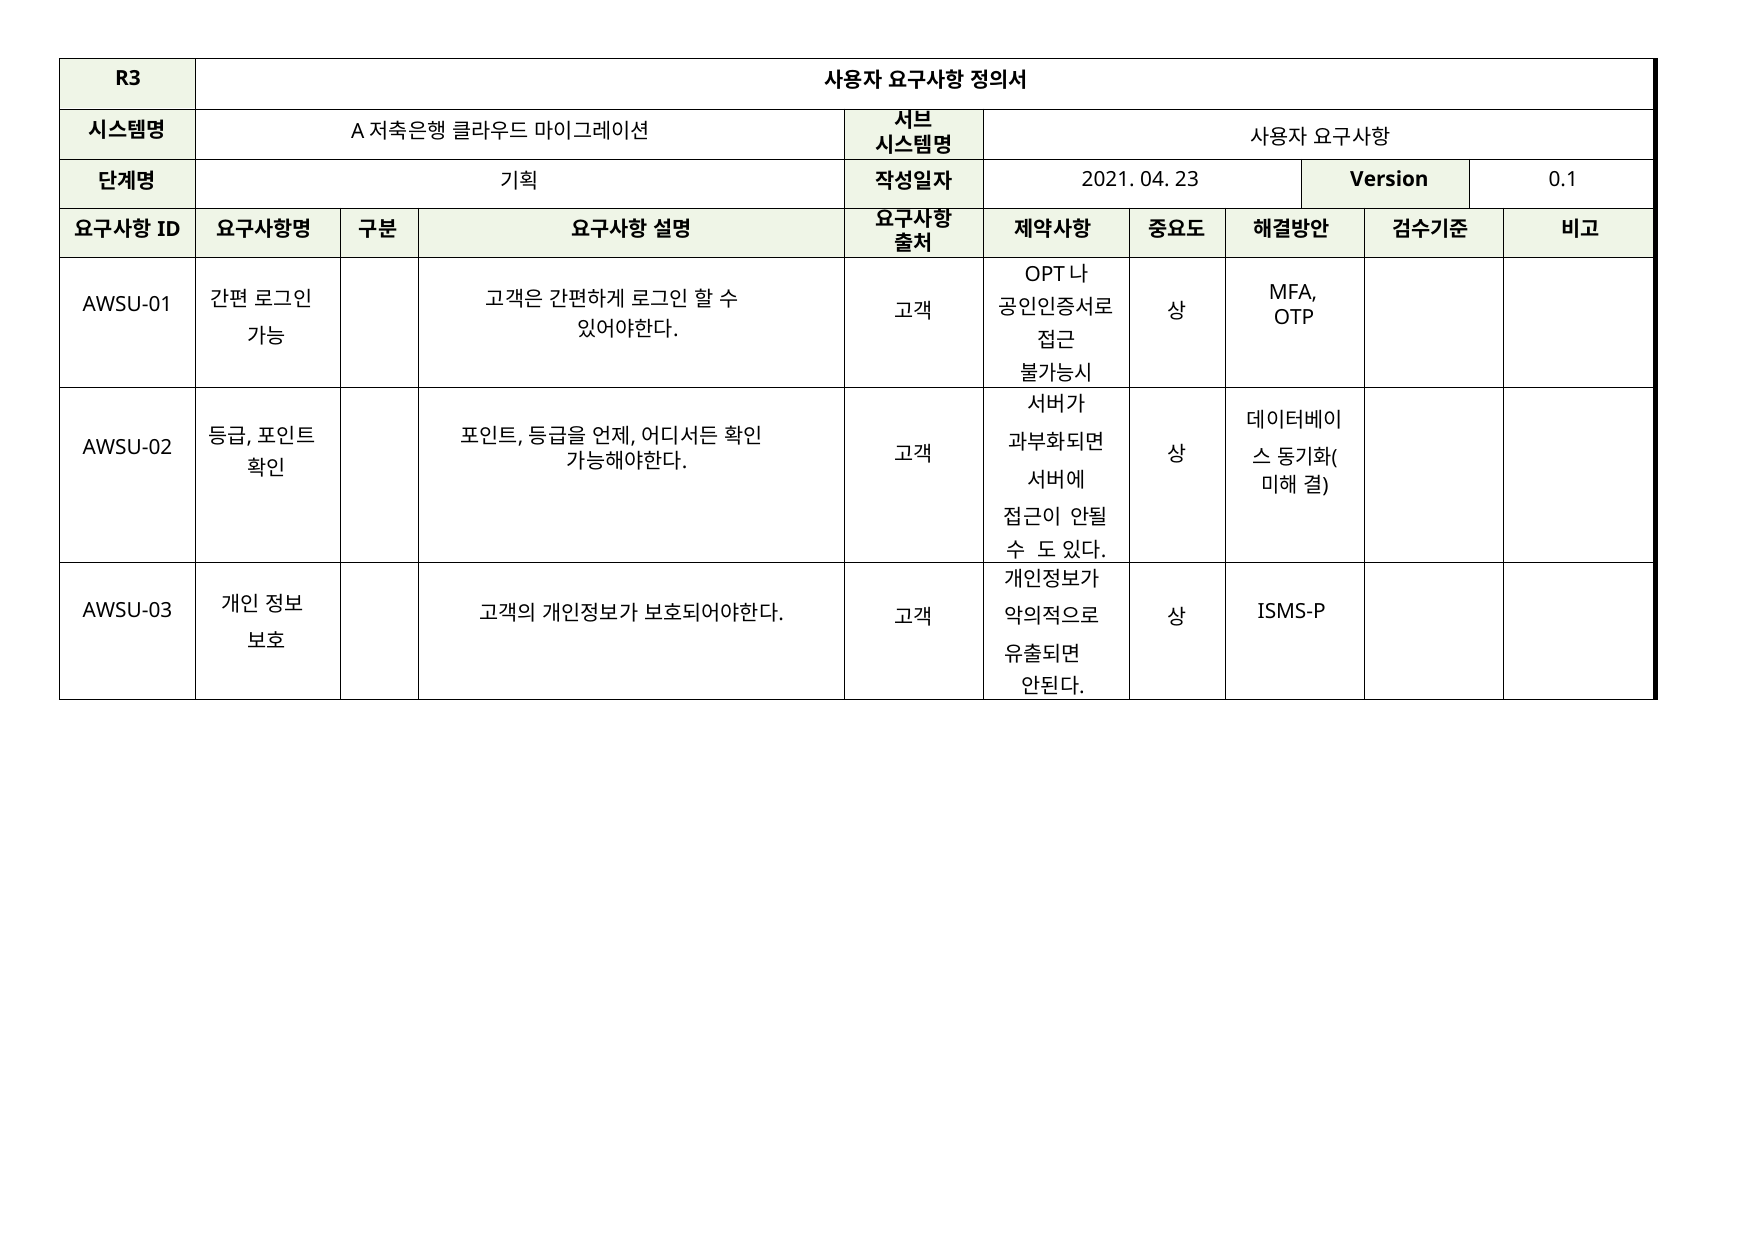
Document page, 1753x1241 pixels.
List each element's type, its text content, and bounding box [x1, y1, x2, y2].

table_cell 구분 [341, 209, 418, 257]
table_cell [1504, 388, 1653, 562]
table_cell ISMS-P [1226, 563, 1364, 699]
table_cell [341, 563, 418, 699]
table_cell AWSU-02 [60, 388, 195, 562]
table_header 사용자 요구사항 정의서 [196, 59, 1653, 108]
table_cell 데이터베이 스 동기화(미해 결) [1226, 388, 1364, 562]
table_cell 비고 [1504, 209, 1653, 257]
table_cell 등급, 포인트 확인 [196, 388, 340, 562]
table_cell MFA, OTP [1226, 258, 1364, 387]
table_cell [341, 258, 418, 387]
table_cell 상 [1130, 563, 1225, 699]
table_header R3 [60, 59, 195, 108]
table_cell 서브 시스템명 [845, 110, 983, 159]
table_cell 상 [1130, 388, 1225, 562]
table_cell 제약사항 [984, 209, 1129, 257]
table_cell 개인 정보 보호 [196, 563, 340, 699]
table_cell 2021. 04. 23 [984, 160, 1301, 208]
table_cell 개인정보가 악의적으로 유출되면 안된다. [984, 563, 1129, 699]
table_cell 고객 [845, 258, 983, 387]
table_cell [341, 388, 418, 562]
table_cell A 저축은행 클라우드 마이그레이션 [196, 110, 844, 159]
table_cell 기획 [196, 160, 844, 208]
table_cell 포인트, 등급을 언제, 어디서든 확인 가능해야한다. [419, 388, 844, 562]
table_cell 고객 [845, 563, 983, 699]
table_cell [1365, 563, 1503, 699]
table_cell 요구사항 출처 [845, 209, 983, 257]
table_cell [1365, 388, 1503, 562]
table_cell 시스템명 [60, 110, 195, 159]
table_cell [1504, 258, 1653, 387]
table_cell 요구사항 설명 [419, 209, 844, 257]
table_cell 중요도 [1130, 209, 1225, 257]
table_cell 검수기준 [1365, 209, 1503, 257]
table_cell 작성일자 [845, 160, 983, 208]
table_cell 서버가 과부화되면 서버에 접근이 안될 수 도 있다. [984, 388, 1129, 562]
table_cell 단계명 [60, 160, 195, 208]
table_cell 간편 로그인 가능 [196, 258, 340, 387]
table_cell 고객은 간편하게 로그인 할 수 있어야한다. [419, 258, 844, 387]
table_cell 사용자 요구사항 [984, 110, 1653, 159]
table_cell AWSU-01 [60, 258, 195, 387]
table_cell AWSU-03 [60, 563, 195, 699]
table_cell Version [1302, 160, 1469, 208]
table_cell 요구사항 ID [60, 209, 195, 257]
table_cell 고객 [845, 388, 983, 562]
table_cell 0.1 [1470, 160, 1653, 208]
table_cell 고객의 개인정보가 보호되어야한다. [419, 563, 844, 699]
table_cell [1504, 563, 1653, 699]
table_cell 요구사항명 [196, 209, 340, 257]
table_cell [1365, 258, 1503, 387]
table_cell 상 [1130, 258, 1225, 387]
table_cell 해결방안 [1226, 209, 1364, 257]
table_cell OPT나 공인인증서로 접근 불가능시 [984, 258, 1129, 387]
